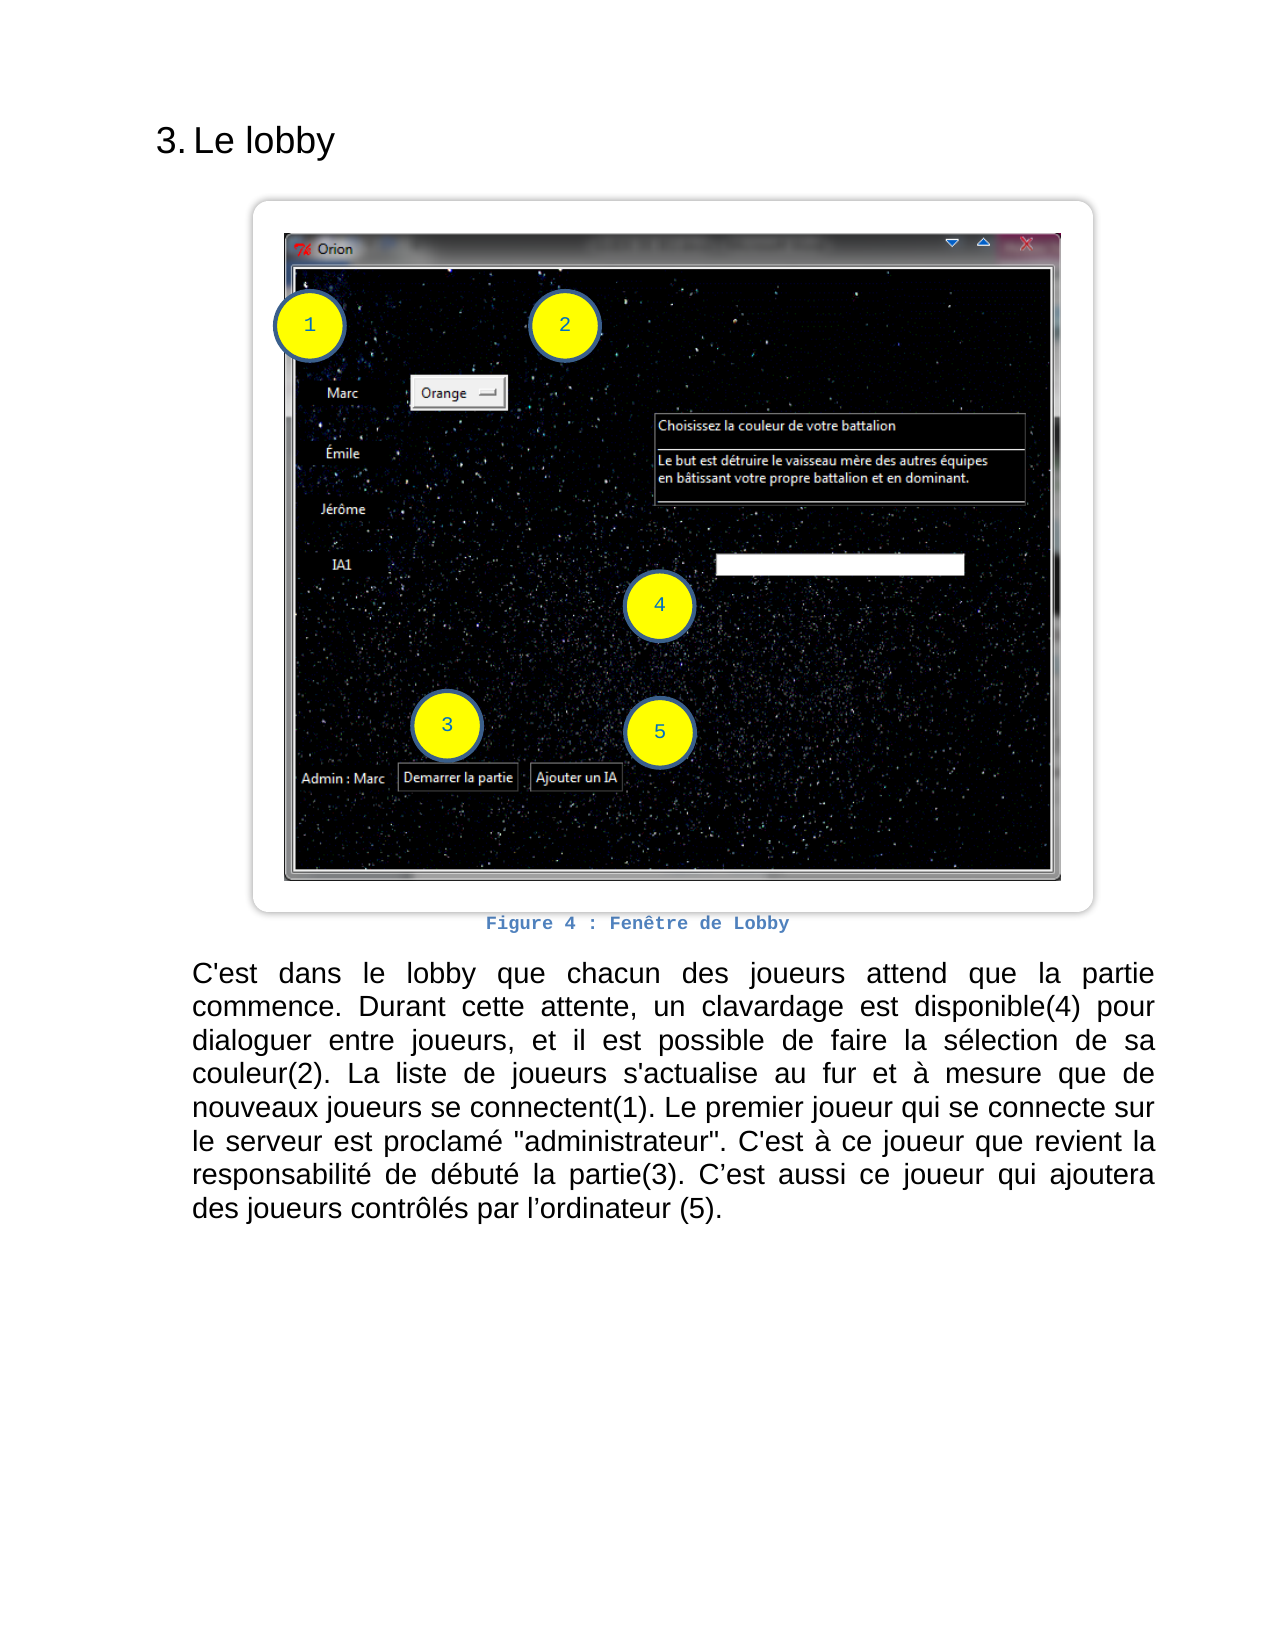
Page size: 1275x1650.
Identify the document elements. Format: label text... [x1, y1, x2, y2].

text C'est dans le lobby que chacun des joueurs attend que la partie commence. Durant cette attente, un clavardage est disponible(4) pour dialoguer entre joueurs, et il est possible de faire la sélection de sa couleur(2). La liste de joueurs s'actualise au fur et à mesure que de nouveaux joueurs se connectent(1). Le premier joueur qui se connecte sur le serveur est proclamé "administrateur". C'est à ce joueur que revient la responsabilité de débuté la partie(3). C’est aussi ce joueur qui ajoutera des joueurs contrôlés par l’ordinateur (5). [192, 956, 1157, 1224]
list Le lobby [156, 118, 1157, 161]
picture [284, 233, 1061, 881]
